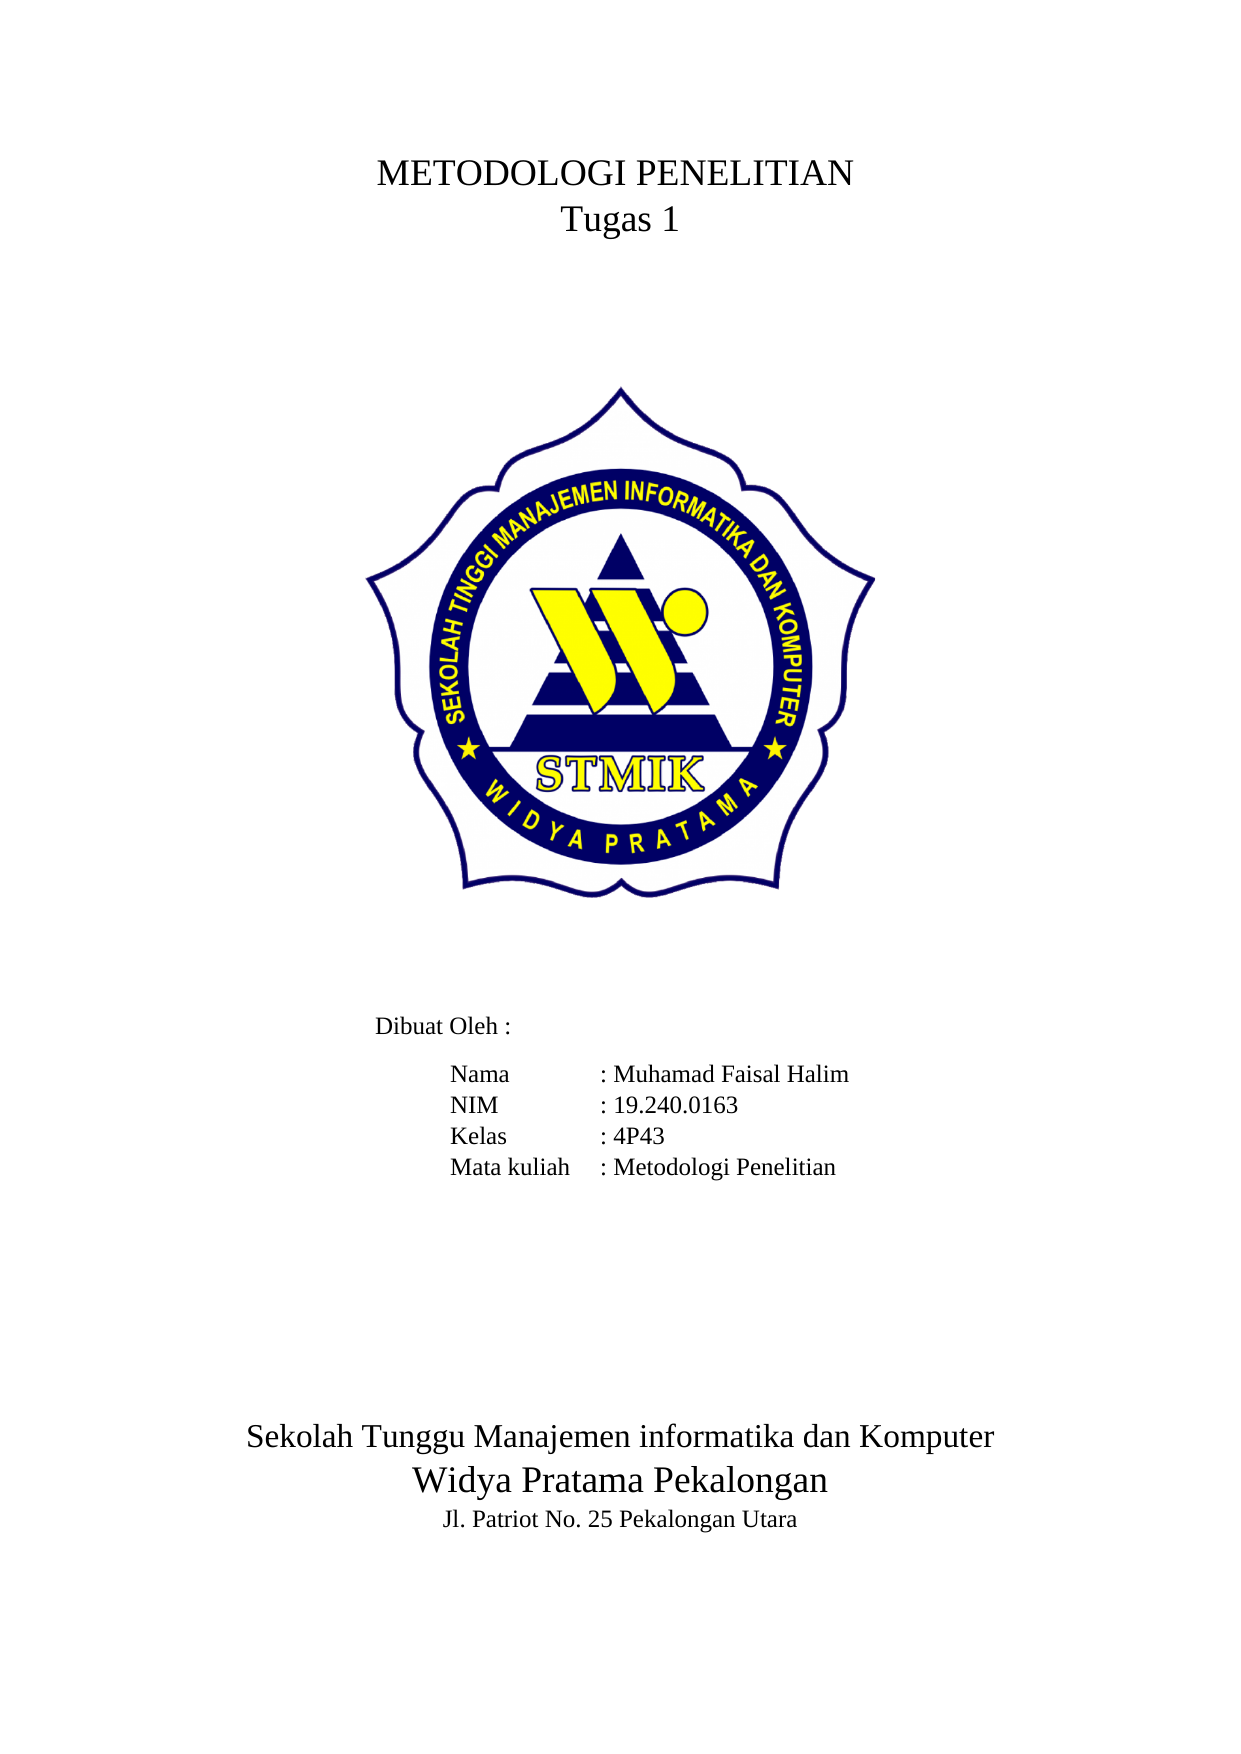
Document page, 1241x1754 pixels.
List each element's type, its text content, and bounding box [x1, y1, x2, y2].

text Nama : Muhamad Faisal Halim [450, 1059, 1090, 1088]
text Mata kuliah : Metodologi Penelitian [450, 1152, 1090, 1181]
text Sekolah Tunggu Manajemen informatika dan Komputer [150, 1416, 1090, 1454]
picture [365, 386, 876, 898]
text Kelas : 4P43 [450, 1121, 1090, 1150]
text NIM : 19.240.0163 [450, 1090, 1090, 1119]
text Jl. Patriot No. 25 Pekalongan Utara [150, 1504, 1090, 1533]
text METODOLOGI PENELITIAN Tugas 1 [150, 150, 1090, 240]
text Dibuat Oleh : [375, 1011, 1090, 1040]
text Widya Pratama Pekalongan [150, 1457, 1090, 1501]
